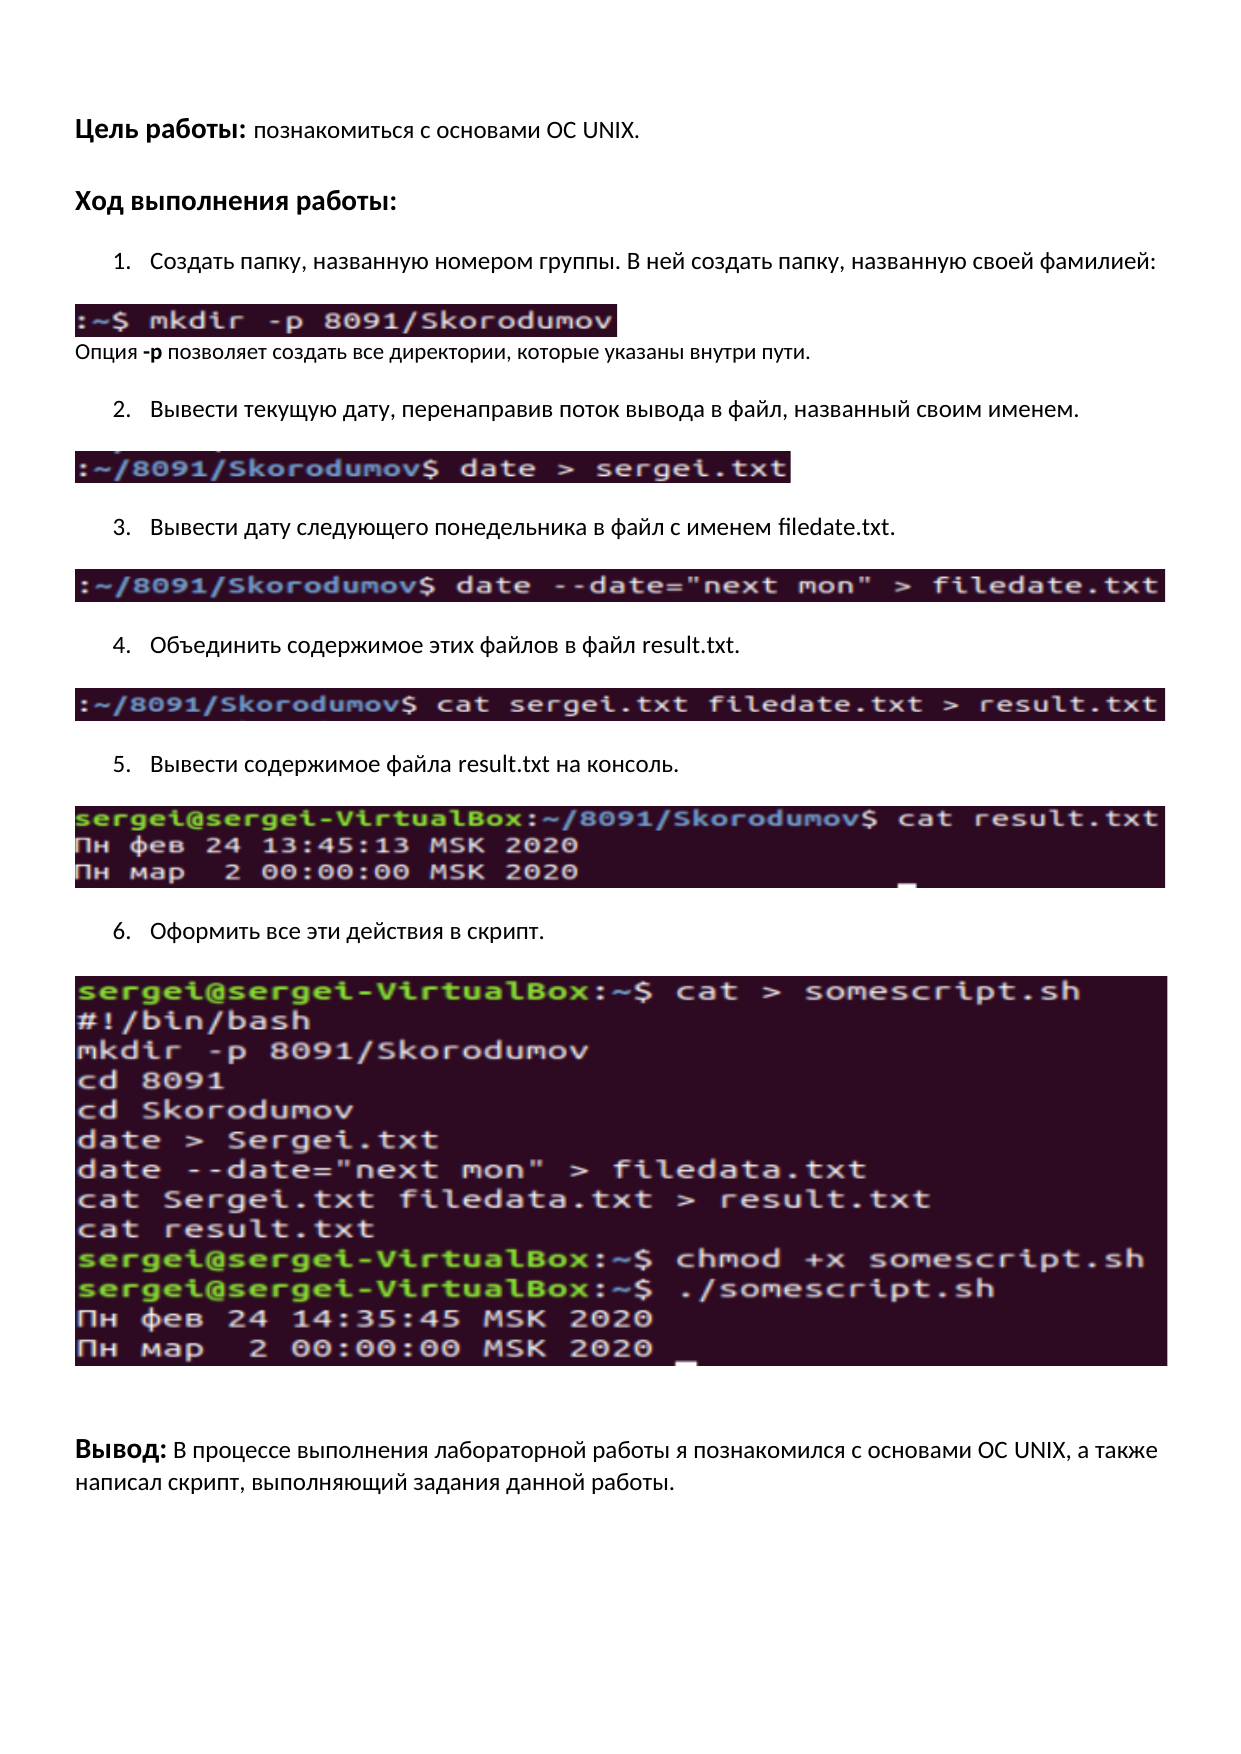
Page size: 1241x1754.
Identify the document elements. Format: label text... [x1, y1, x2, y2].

picture [75, 304, 618, 337]
list Оформить все эти действия в скрипт. [112, 915, 1165, 946]
text Опция -p позволяет создать все директории, которые указаны внутри пути. [75, 337, 1165, 365]
picture [75, 569, 1166, 602]
list Вывести содержимое файла result.txt на консоль. [112, 748, 1165, 779]
picture [75, 976, 1168, 1366]
list Вывести текущую дату, перенаправив поток вывода в файл, названный своим именем. [112, 393, 1165, 423]
picture [75, 688, 1166, 721]
text Ход выполнения работы: [75, 182, 1165, 217]
text Вывод: В процессе выполнения лабораторной работы я познакомился с основами ОС UNIX, а также написал скрипт, выполняющий задания данной работы. [75, 1431, 1165, 1497]
list Объединить содержимое этих файлов в файл result.txt. [112, 629, 1165, 660]
picture [75, 806, 1166, 888]
text Цель работы: познакомиться с основами ОС UNIX. [75, 111, 1165, 146]
picture [75, 451, 791, 483]
list Вывести дату следующего понедельника в файл с именем filedate.txt. [112, 511, 1165, 541]
list Создать папку, названную номером группы. В ней создать папку, названную своей фамилией: [112, 246, 1165, 276]
